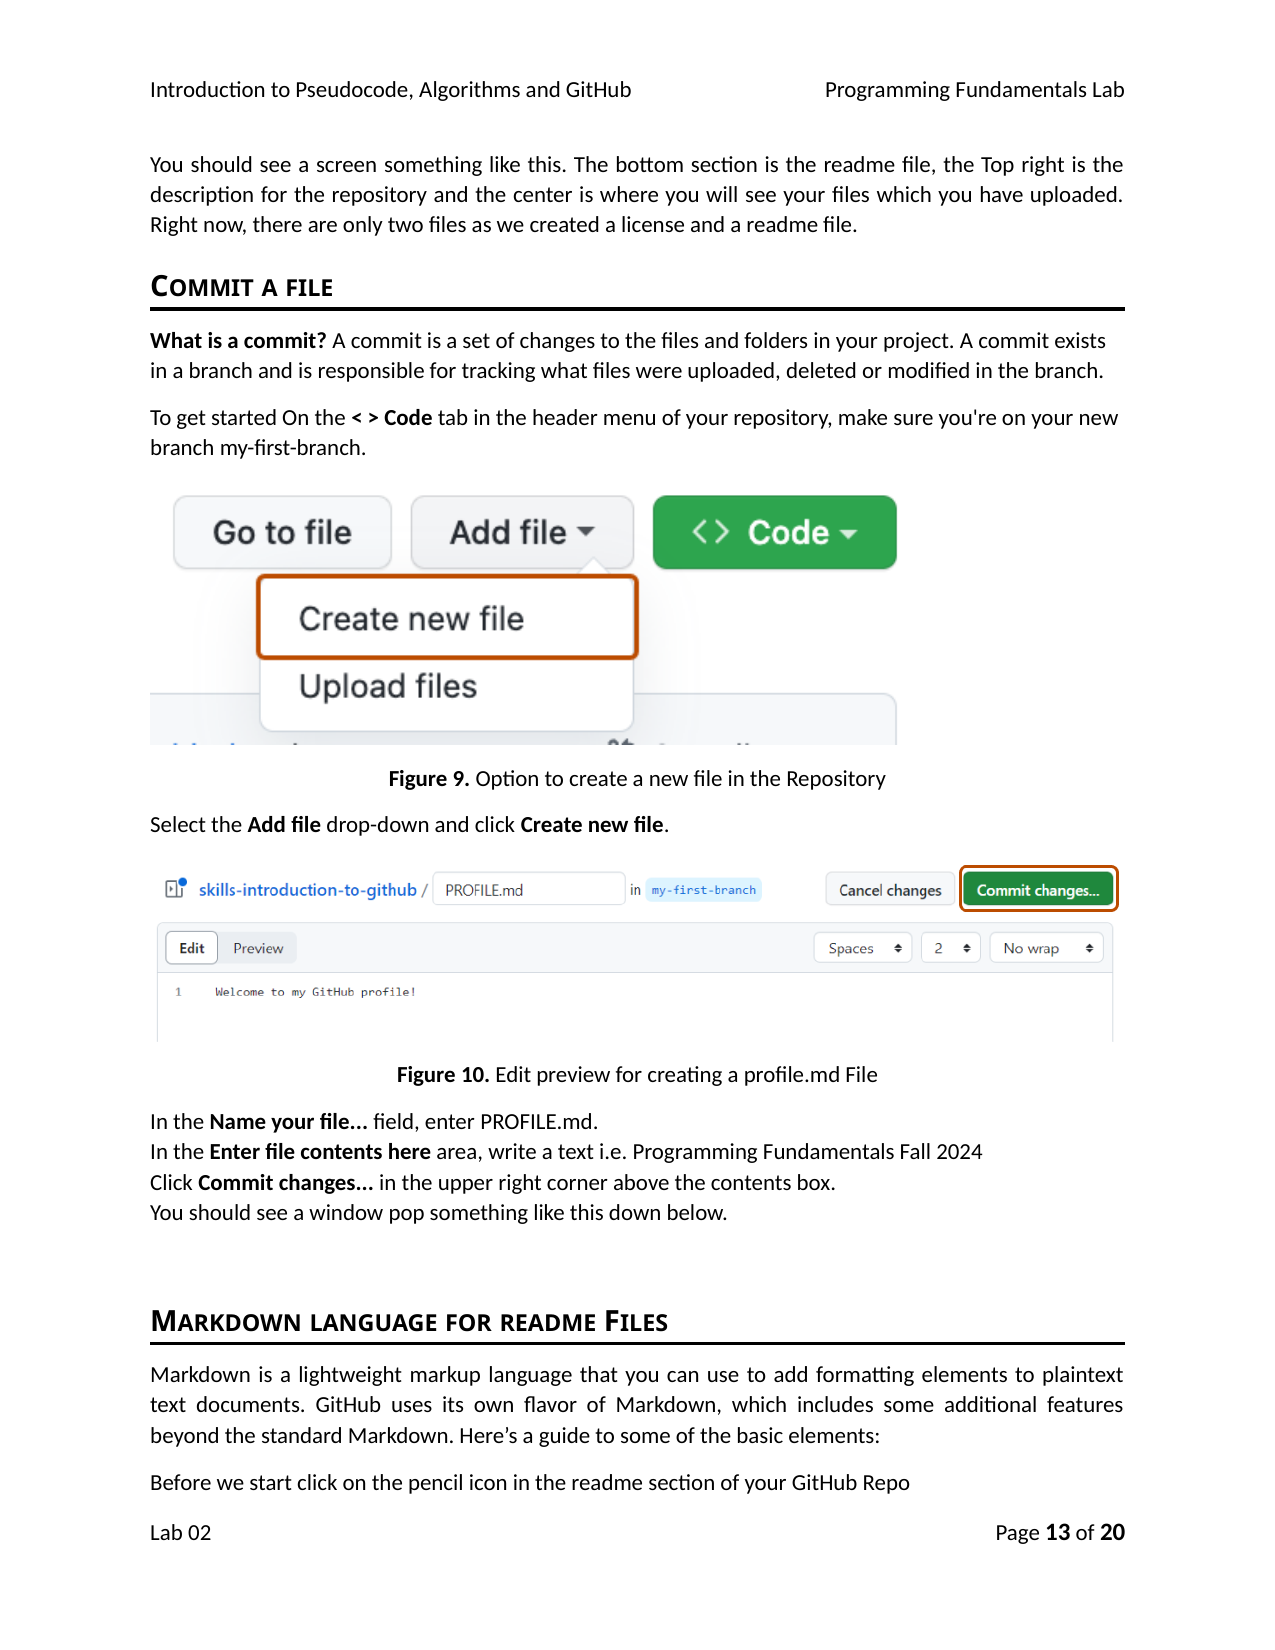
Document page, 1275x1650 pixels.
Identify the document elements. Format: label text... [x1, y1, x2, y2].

subtitle Commit a file [150, 266, 1125, 307]
text What is a commit? A commit is a set of changes to the files and folders in your project. A commit exists in a branch and is responsible for tracking what files were uploaded, deleted or modified in the branch. [150, 326, 1125, 384]
picture [150, 857, 1125, 1042]
text Figure 9. Option to create a new file in the Repository [150, 764, 1125, 792]
text In the Name your file... field, enter PROFILE.md. In the Enter file contents here area, write a text i.e. Programming Fundamentals Fall 2024 Click Commit changes... in the upper right corner above the contents box. You should see a window pop something like this down below. [150, 1107, 1125, 1226]
text Markdown is a lightweight markup language that you can use to add formatting elements to plaintext text documents. GitHub uses its own flavor of Markdown, which includes some additional features beyond the standard Markdown. Here’s a guide to some of the basic elements: [150, 1360, 1125, 1449]
text To get started On the < > Code tab in the header menu of your repository, make sure you're on your new branch my-first-branch. [150, 403, 1125, 461]
text Figure 10. Edit preview for creating a profile.md File [150, 1060, 1125, 1088]
subtitle Markdown language for readme Files [150, 1300, 1125, 1342]
text Select the Add file drop-down and click Create new file. [150, 811, 1125, 839]
text Before we start click on the pencil icon in the readme section of your GitHub Repo [150, 1468, 1125, 1496]
text You should see a screen something like this. The bottom section is the readme file, the Top right is the description for the repository and the center is where you will see your files which you have uploaded. Right now, there are only two files as we created a license and a readme file. [150, 150, 1125, 238]
picture [150, 480, 919, 745]
